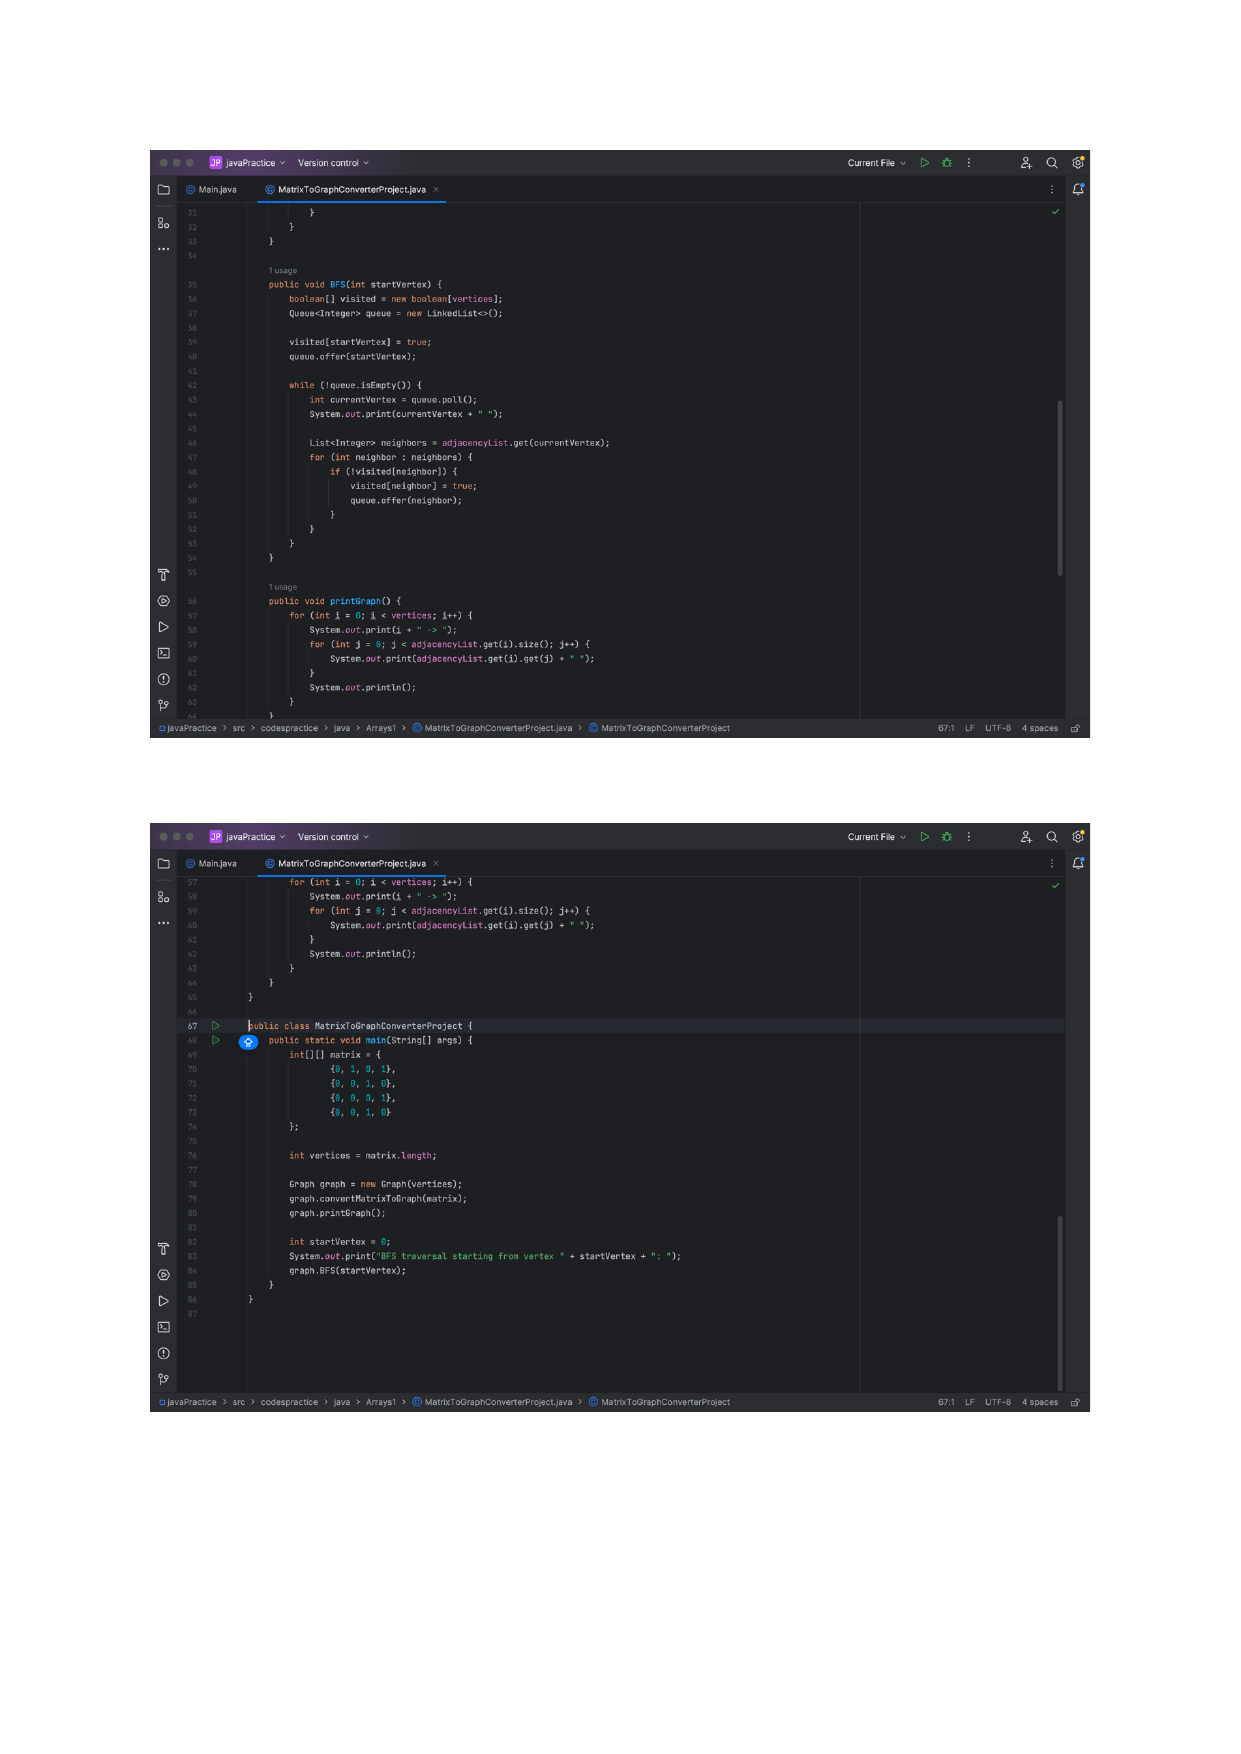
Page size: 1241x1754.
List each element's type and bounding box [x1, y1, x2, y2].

picture [150, 823, 1091, 1412]
picture [150, 150, 1091, 738]
